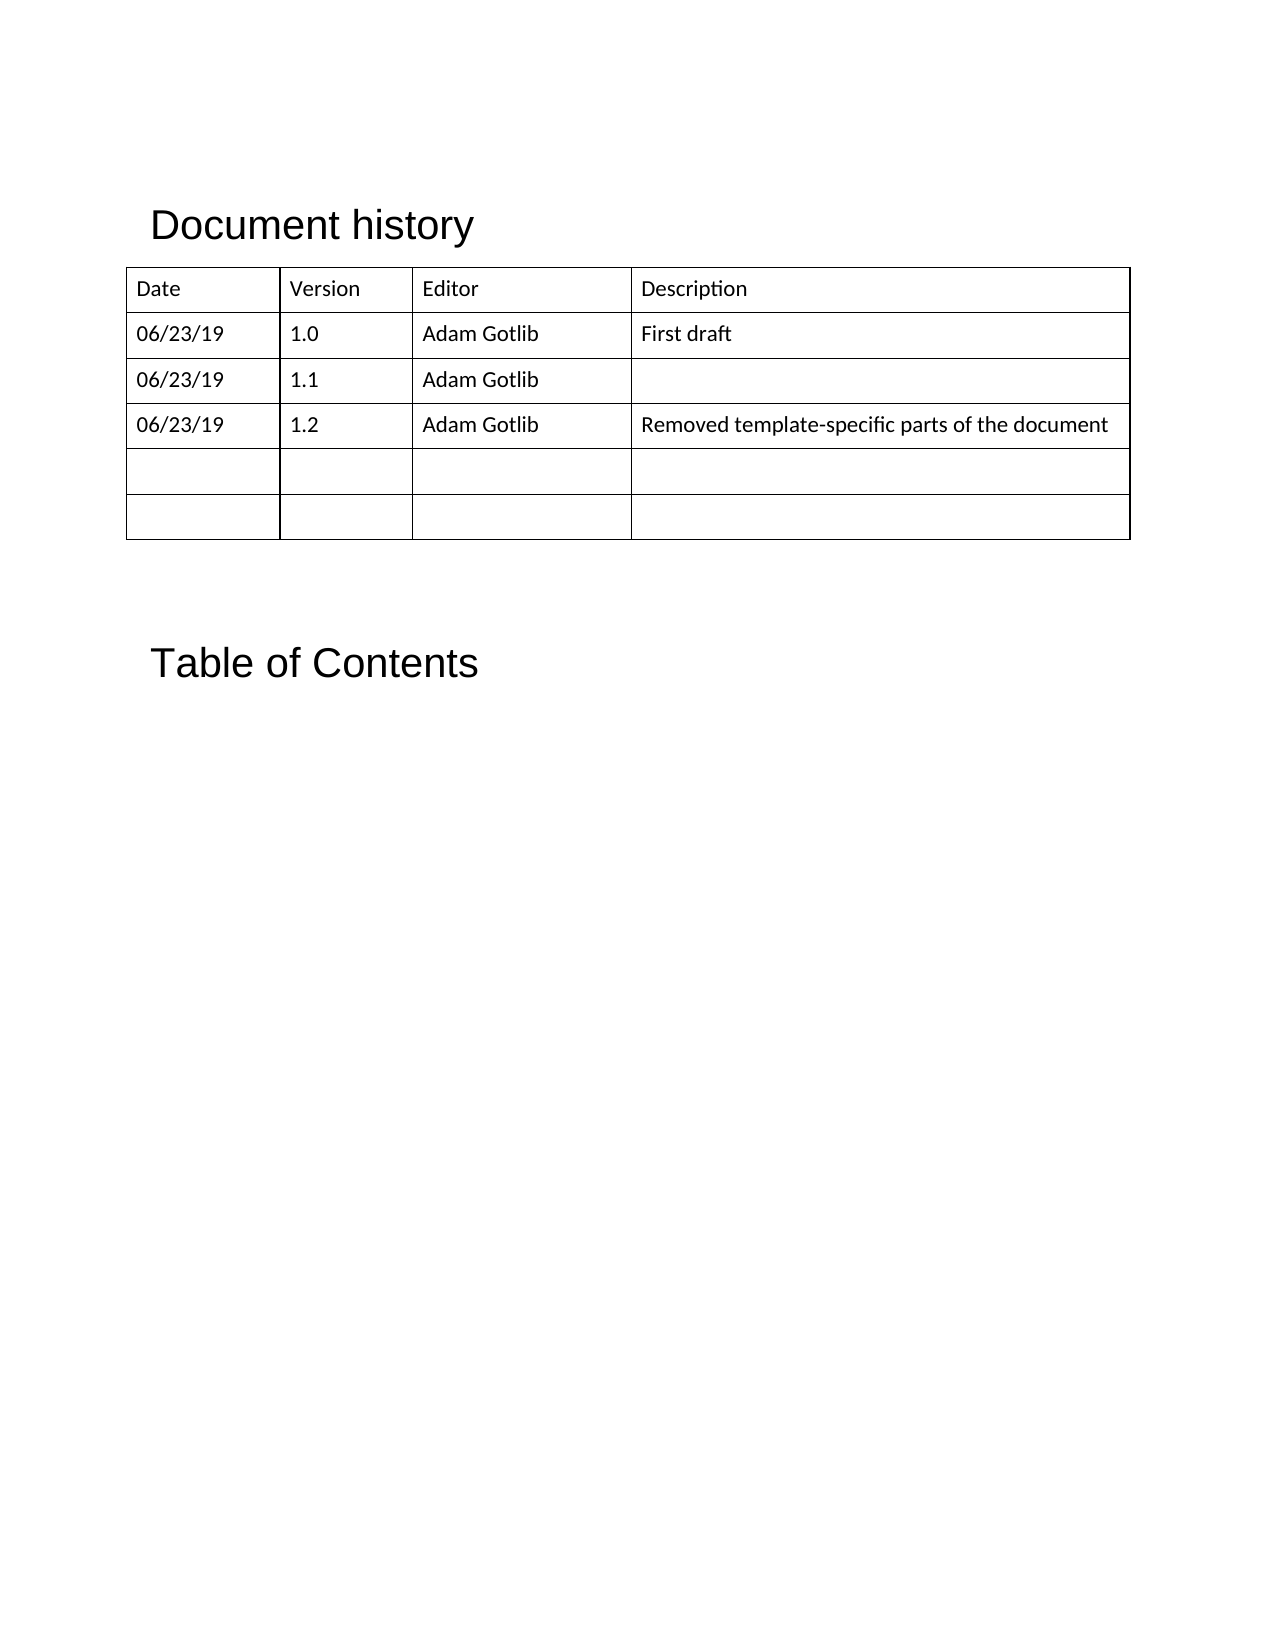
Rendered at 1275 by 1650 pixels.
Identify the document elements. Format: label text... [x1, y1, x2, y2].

table_cell 06/23/19 [127, 404, 279, 448]
table_cell 06/23/19 [127, 359, 279, 403]
table_header Description [632, 268, 1129, 312]
table_cell [281, 449, 412, 494]
table_cell [127, 449, 279, 494]
table_header Editor [413, 268, 631, 312]
subtitle Document history [150, 200, 1125, 248]
table_cell 1.0 [281, 313, 412, 357]
table_cell Adam Gotlib [413, 404, 631, 448]
table_cell Removed template-specific parts of the document [632, 404, 1129, 448]
table_cell Adam Gotlib [413, 313, 631, 357]
subtitle Table of Contents [150, 638, 1125, 686]
table_cell [281, 495, 412, 539]
table_cell 1.2 [281, 404, 412, 448]
table_cell [632, 449, 1129, 494]
table_header Version [281, 268, 412, 312]
table_cell [632, 359, 1129, 403]
table_cell [127, 495, 279, 539]
table_cell First draft [632, 313, 1129, 357]
table_cell [632, 495, 1129, 539]
table_cell [413, 449, 631, 494]
table_cell 1.1 [281, 359, 412, 403]
table_cell Adam Gotlib [413, 359, 631, 403]
table_cell [413, 495, 631, 539]
table_header Date [127, 268, 279, 312]
table_cell 06/23/19 [127, 313, 279, 357]
